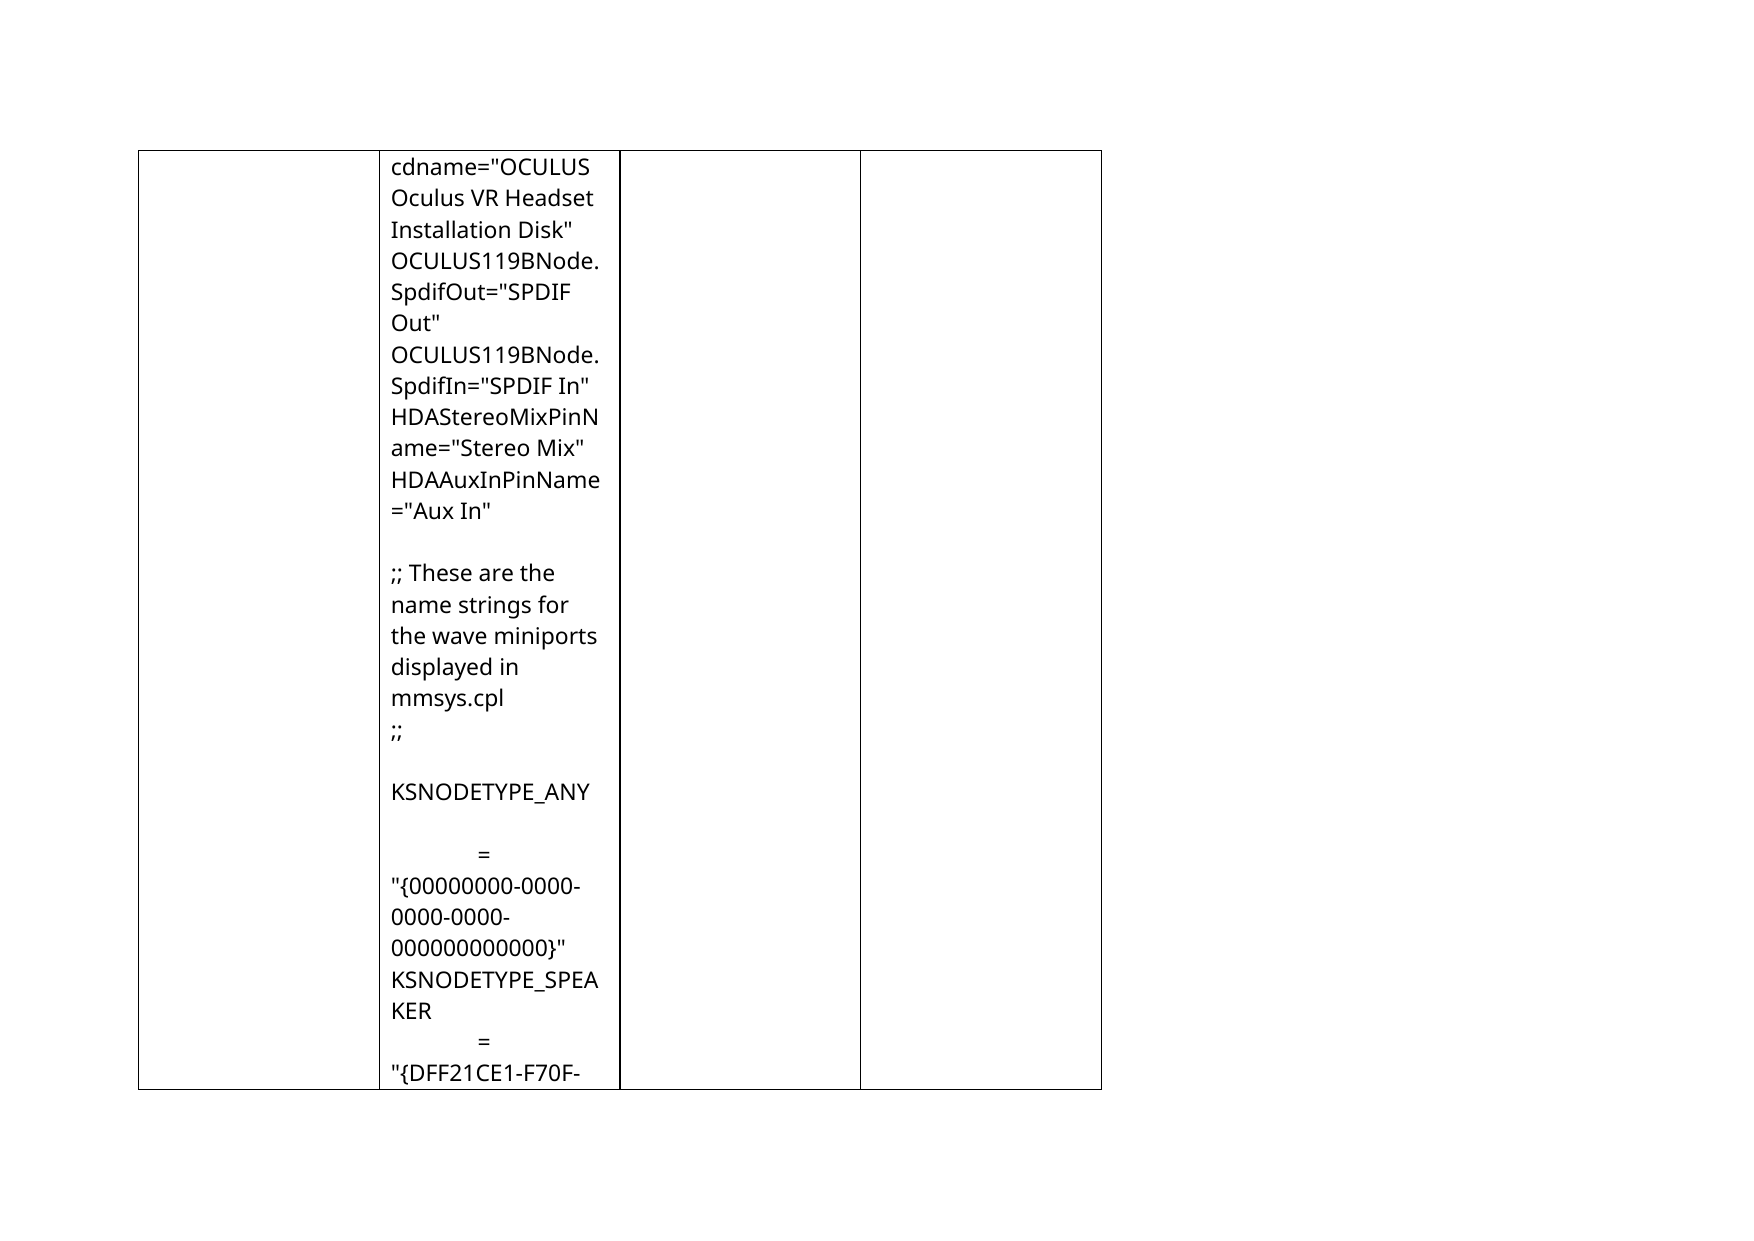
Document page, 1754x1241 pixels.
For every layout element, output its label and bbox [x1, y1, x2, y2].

table_cell [139, 151, 379, 1088]
table_cell [621, 151, 860, 1088]
table_cell [861, 151, 1101, 1088]
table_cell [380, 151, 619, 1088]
